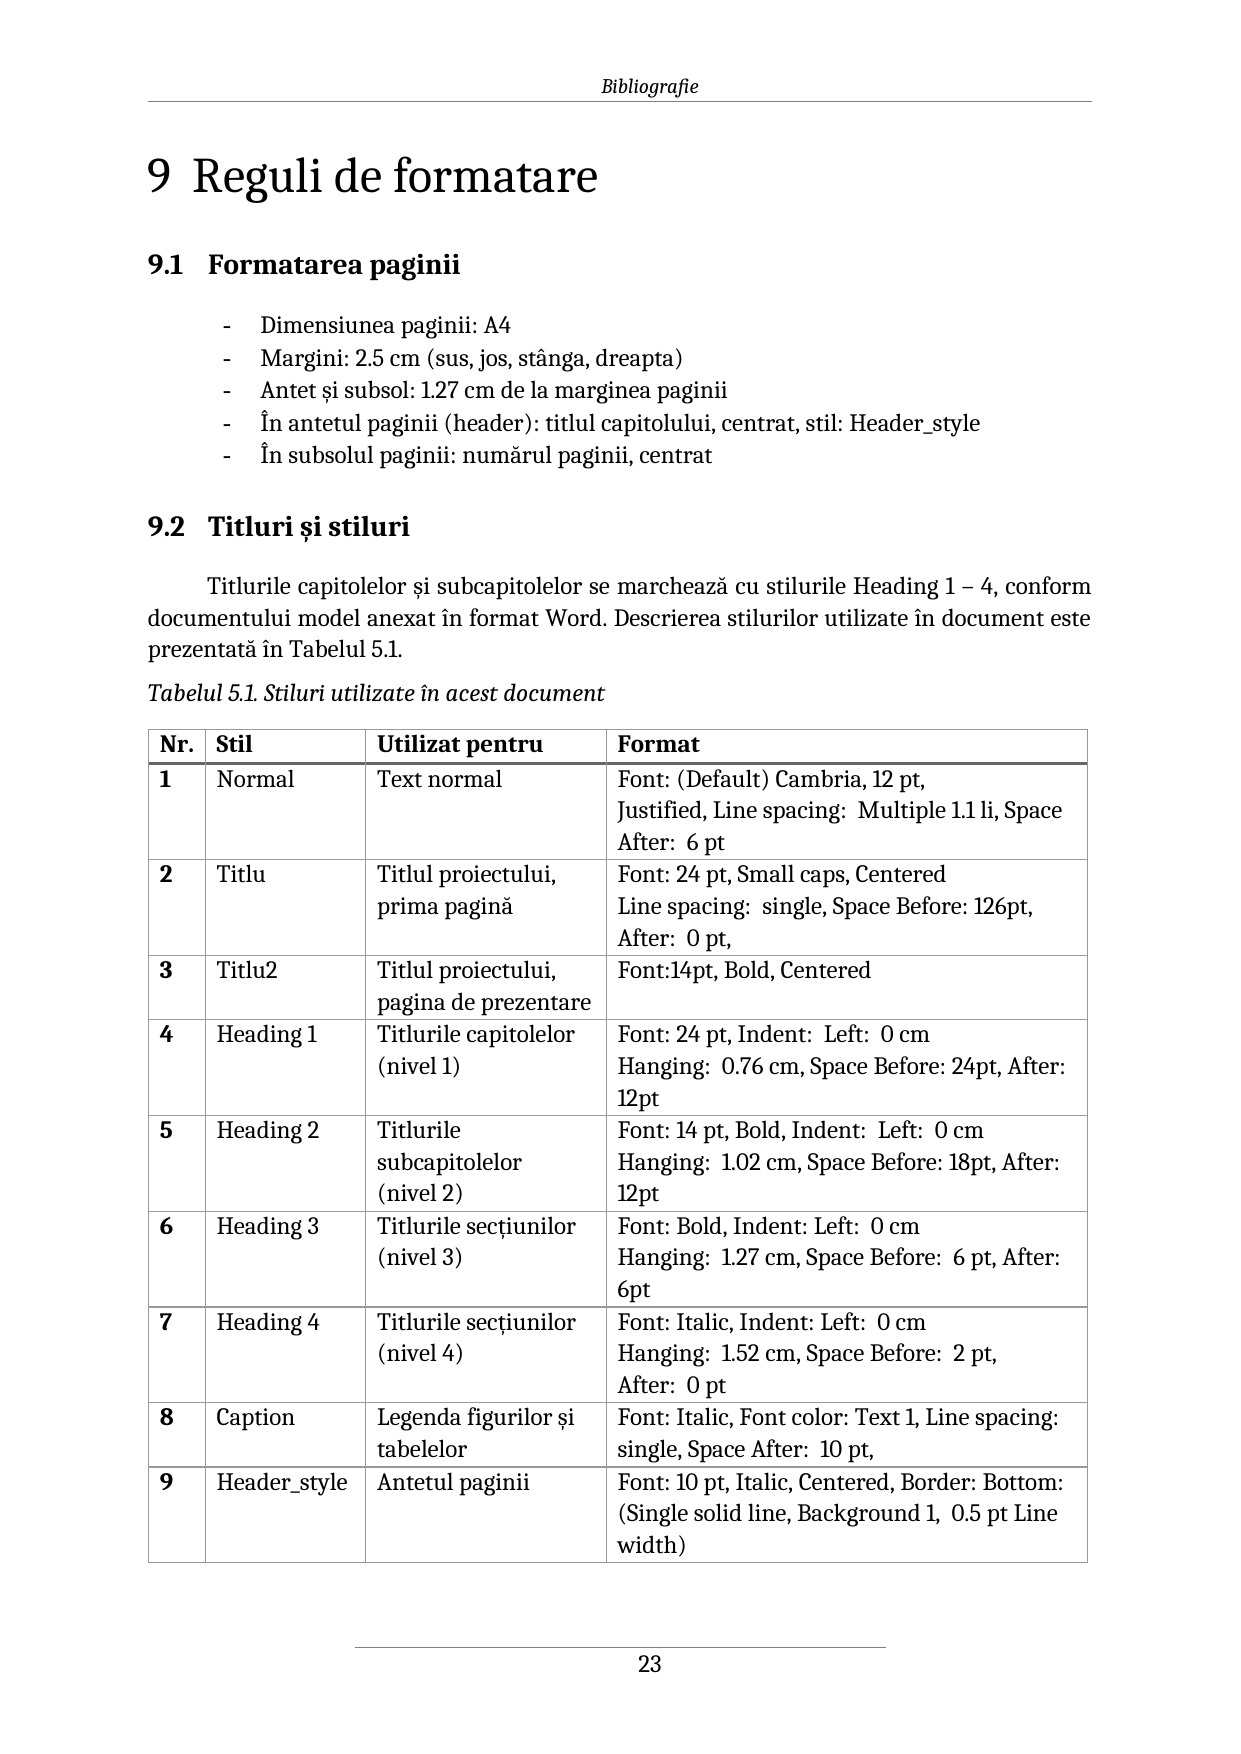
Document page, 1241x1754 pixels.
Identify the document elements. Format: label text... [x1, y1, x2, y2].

table_cell Heading 2 [206, 1116, 365, 1211]
table_header Utilizat pentru [366, 730, 606, 762]
table_cell Heading 3 [206, 1212, 365, 1306]
table_cell Font:14pt, Bold, Centered [607, 956, 1087, 1019]
table_cell Titlurile subcapitolelor (nivel 2) [366, 1116, 606, 1211]
table_cell Titlurile secțiunilor (nivel 3) [366, 1212, 606, 1306]
text Tabelul 5.1. Stiluri utilizate în acest document [148, 679, 1092, 708]
list Antet și subsol: 1.27 cm de la marginea paginii [223, 375, 1092, 405]
list Margini: 2.5 cm (sus, jos, stânga, dreapta) [223, 343, 1092, 372]
table_cell 4 [149, 1020, 205, 1115]
table_header Nr. [149, 730, 205, 762]
table_cell 8 [149, 1403, 205, 1466]
table_cell Titlu [206, 860, 365, 955]
table_cell Font: 14 pt, Bold, Indent: Left: 0 cm Hanging: 1.02 cm, Space Before: 18pt, After: 12pt [607, 1116, 1087, 1211]
list În antetul paginii (header): titlul capitolului, centrat, stil: Header_style [223, 408, 1092, 437]
table_cell Caption [206, 1403, 365, 1466]
table_cell Normal [206, 765, 365, 859]
table_cell Font: 10 pt, Italic, Centered, Border: Bottom: (Single solid line, Background 1, 0.5 pt Line width) [607, 1468, 1087, 1562]
table_cell 6 [149, 1212, 205, 1306]
table_cell Font: Bold, Indent: Left: 0 cm Hanging: 1.27 cm, Space Before: 6 pt, After: 6pt [607, 1212, 1087, 1306]
table_cell Antetul paginii [366, 1468, 606, 1562]
list În subsolul paginii: numărul paginii, centrat [223, 440, 1092, 470]
table_cell Font: 24 pt, Indent: Left: 0 cm Hanging: 0.76 cm, Space Before: 24pt, After: 12pt [607, 1020, 1087, 1115]
subtitle Formatarea paginii [148, 248, 1092, 282]
table_header Format [607, 730, 1087, 762]
table_cell 7 [149, 1308, 205, 1402]
table_cell Header_style [206, 1468, 365, 1562]
table_cell Font: (Default) Cambria, 12 pt, Justified, Line spacing: Multiple 1.1 li, Space After: 6 pt [607, 765, 1087, 859]
table_cell Text normal [366, 765, 606, 859]
table_cell Titlurile capitolelor (nivel 1) [366, 1020, 606, 1115]
table_cell Font: 24 pt, Small caps, Centered Line spacing: single, Space Before: 126pt, After: 0 pt, [607, 860, 1087, 955]
subtitle Titluri și stiluri [148, 510, 1092, 544]
table_cell Titlurile secțiunilor (nivel 4) [366, 1308, 606, 1402]
table_cell Font: Italic, Indent: Left: 0 cm Hanging: 1.52 cm, Space Before: 2 pt, After: 0 pt [607, 1308, 1087, 1402]
table_cell Titlu2 [206, 956, 365, 1019]
list Dimensiunea paginii: A4 [223, 310, 1092, 340]
table_cell 2 [149, 860, 205, 955]
table_cell 5 [149, 1116, 205, 1211]
table_cell Font: Italic, Font color: Text 1, Line spacing: single, Space After: 10 pt, [607, 1403, 1087, 1466]
table_header Stil [206, 730, 365, 762]
table_cell 3 [149, 956, 205, 1019]
table_cell 9 [149, 1468, 205, 1562]
table_cell Titlul proiectului, prima pagină [366, 860, 606, 955]
table_cell Titlul proiectului, pagina de prezentare [366, 956, 606, 1019]
table_cell 1 [149, 765, 205, 859]
table_cell Heading 1 [206, 1020, 365, 1115]
text Titlurile capitolelor și subcapitolelor se marchează cu stilurile Heading 1 – 4, conform documentului model anexat în format Word. Descrierea stilurilor utilizate în document este prezentată în Tabelul 5.1. [148, 572, 1092, 664]
table_cell Heading 4 [206, 1308, 365, 1402]
subtitle Reguli de formatare [148, 148, 1092, 205]
table_cell Legenda figurilor și tabelelor [366, 1403, 606, 1466]
